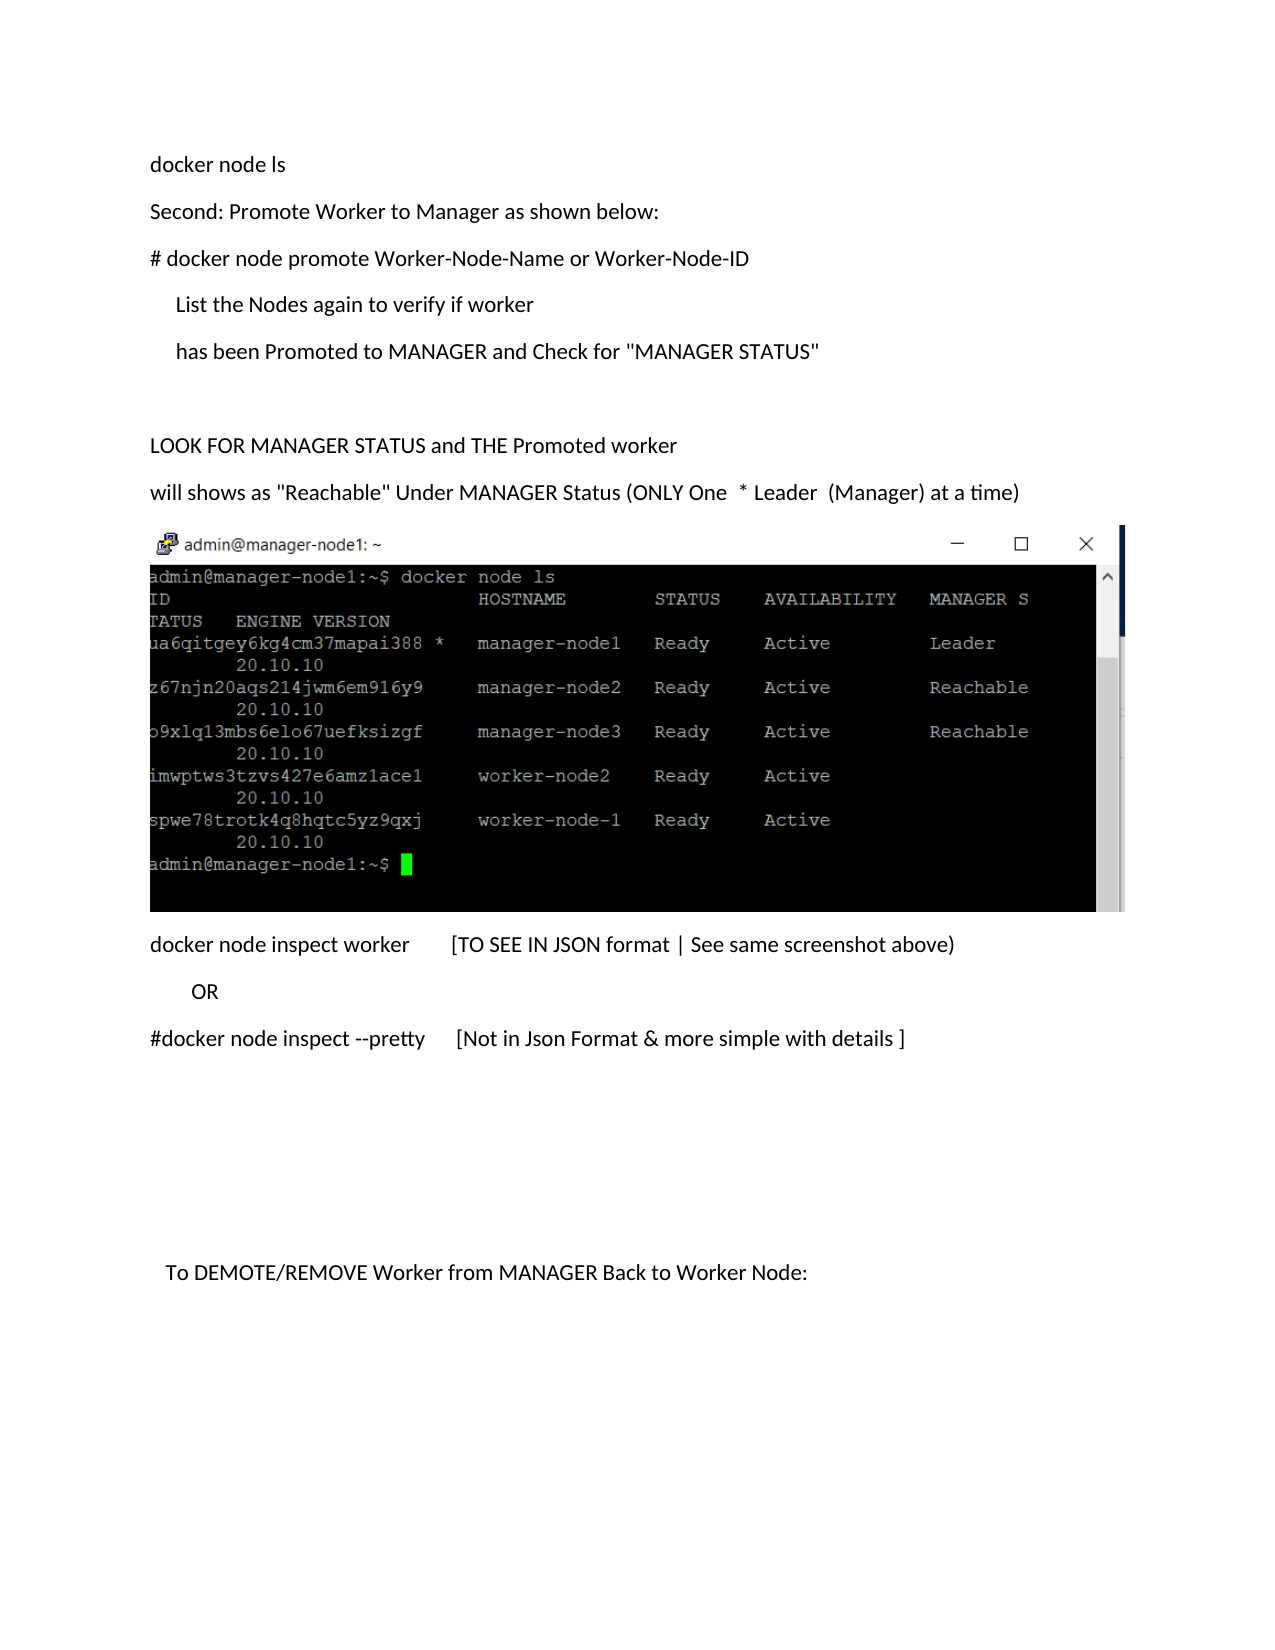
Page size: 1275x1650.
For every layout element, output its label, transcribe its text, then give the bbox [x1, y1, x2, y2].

text Second: Promote Worker to Manager as shown below: [150, 197, 1125, 225]
picture [150, 525, 1125, 912]
text # docker node promote Worker-Node-Name or Worker-Node-ID [150, 244, 1125, 272]
text docker node ls [150, 150, 1125, 178]
text LOOK FOR MANAGER STATUS and THE Promoted worker [150, 431, 1125, 459]
text docker node inspect worker [TO SEE IN JSON format | See same screenshot above) [150, 930, 1125, 958]
text will shows as "Reachable" Under MANAGER Status (ONLY One * Leader (Manager) at a time) [150, 478, 1125, 506]
text #docker node inspect --pretty [Not in Json Format & more simple with details ] [150, 1024, 1125, 1052]
text has been Promoted to MANAGER and Check for "MANAGER STATUS" [150, 337, 1125, 366]
text To DEMOTE/REMOVE Worker from MANAGER Back to Worker Node: [150, 1258, 1125, 1286]
text OR [150, 977, 1125, 1005]
text List the Nodes again to verify if worker [150, 291, 1125, 319]
